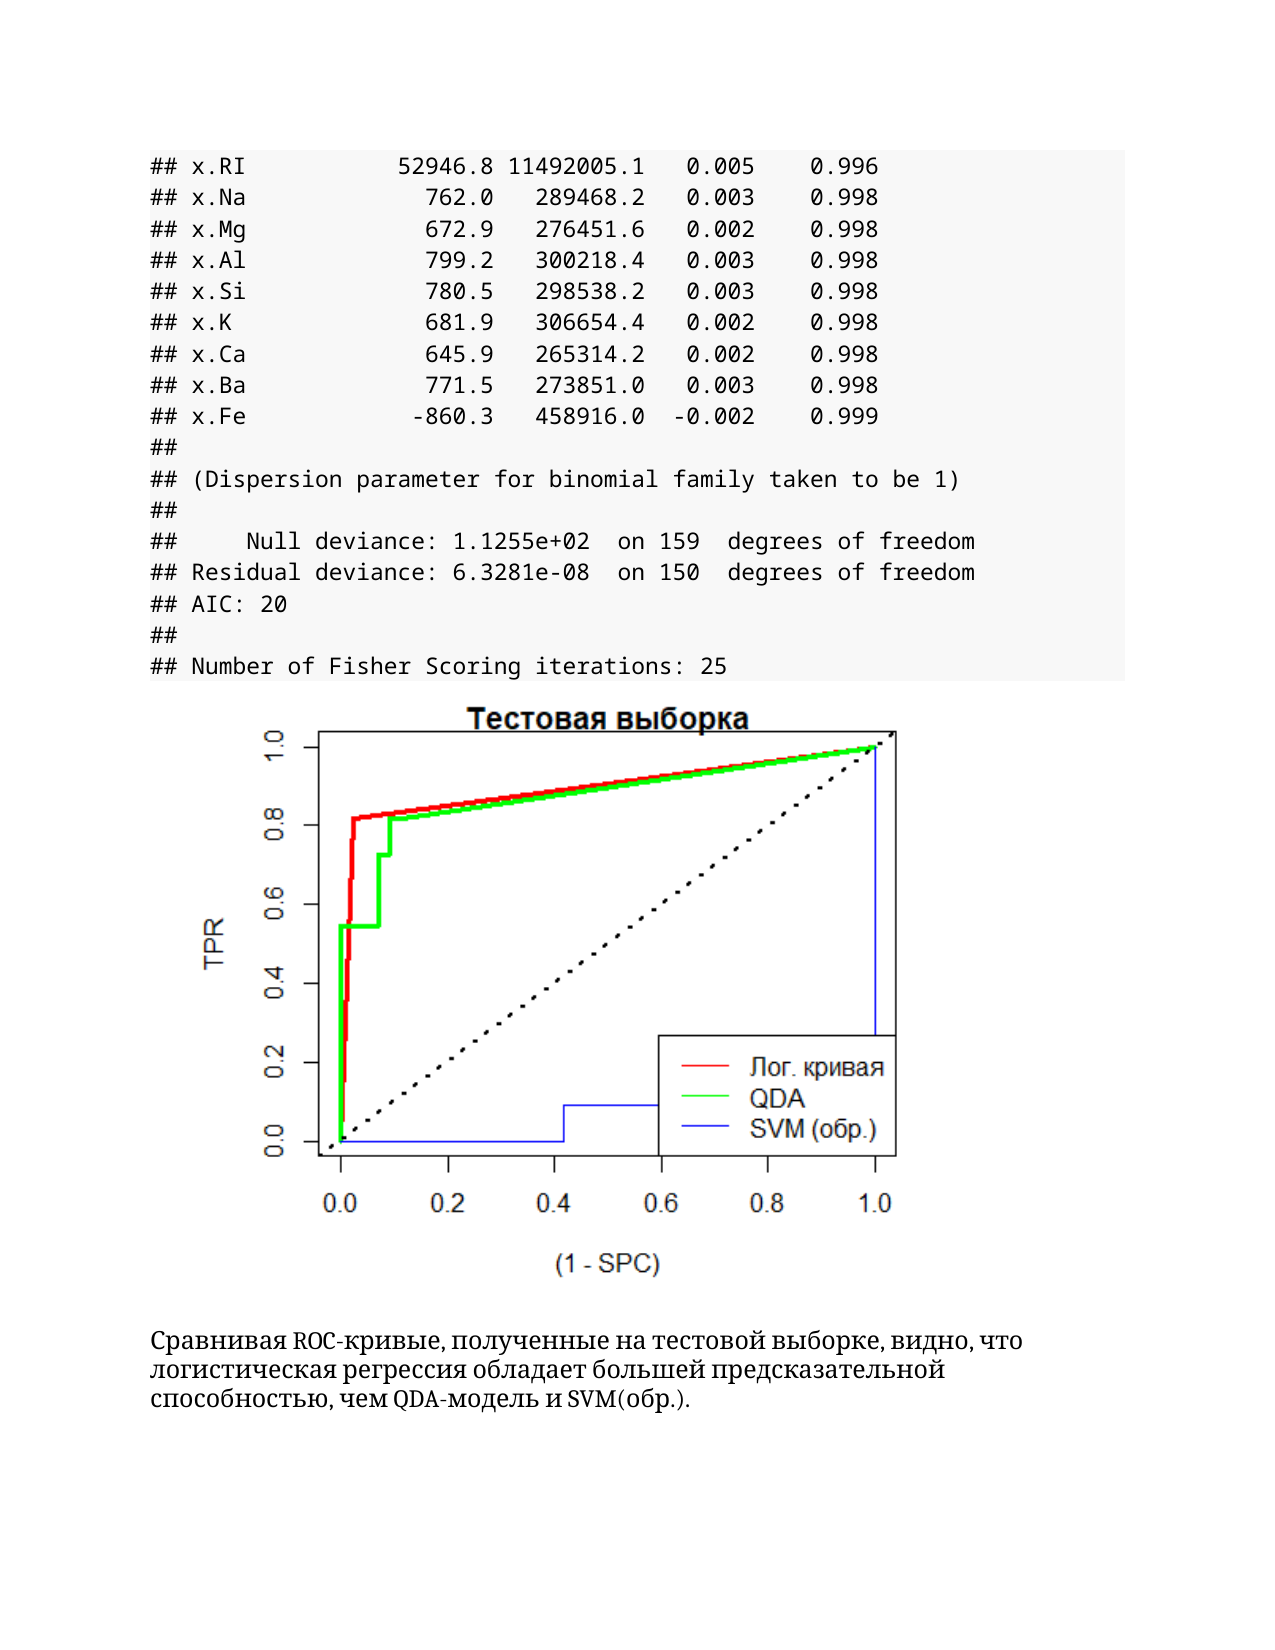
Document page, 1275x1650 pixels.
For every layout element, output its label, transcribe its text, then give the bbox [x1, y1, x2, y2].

text Сравнивая ROC-кривые, полученные на тестовой выборке, видно, что логистическая регрессия обладает большей предсказательной способностью, чем QDA-модель и SVM(обр.). [150, 1327, 1125, 1413]
picture [168, 702, 927, 1309]
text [150, 150, 1125, 681]
